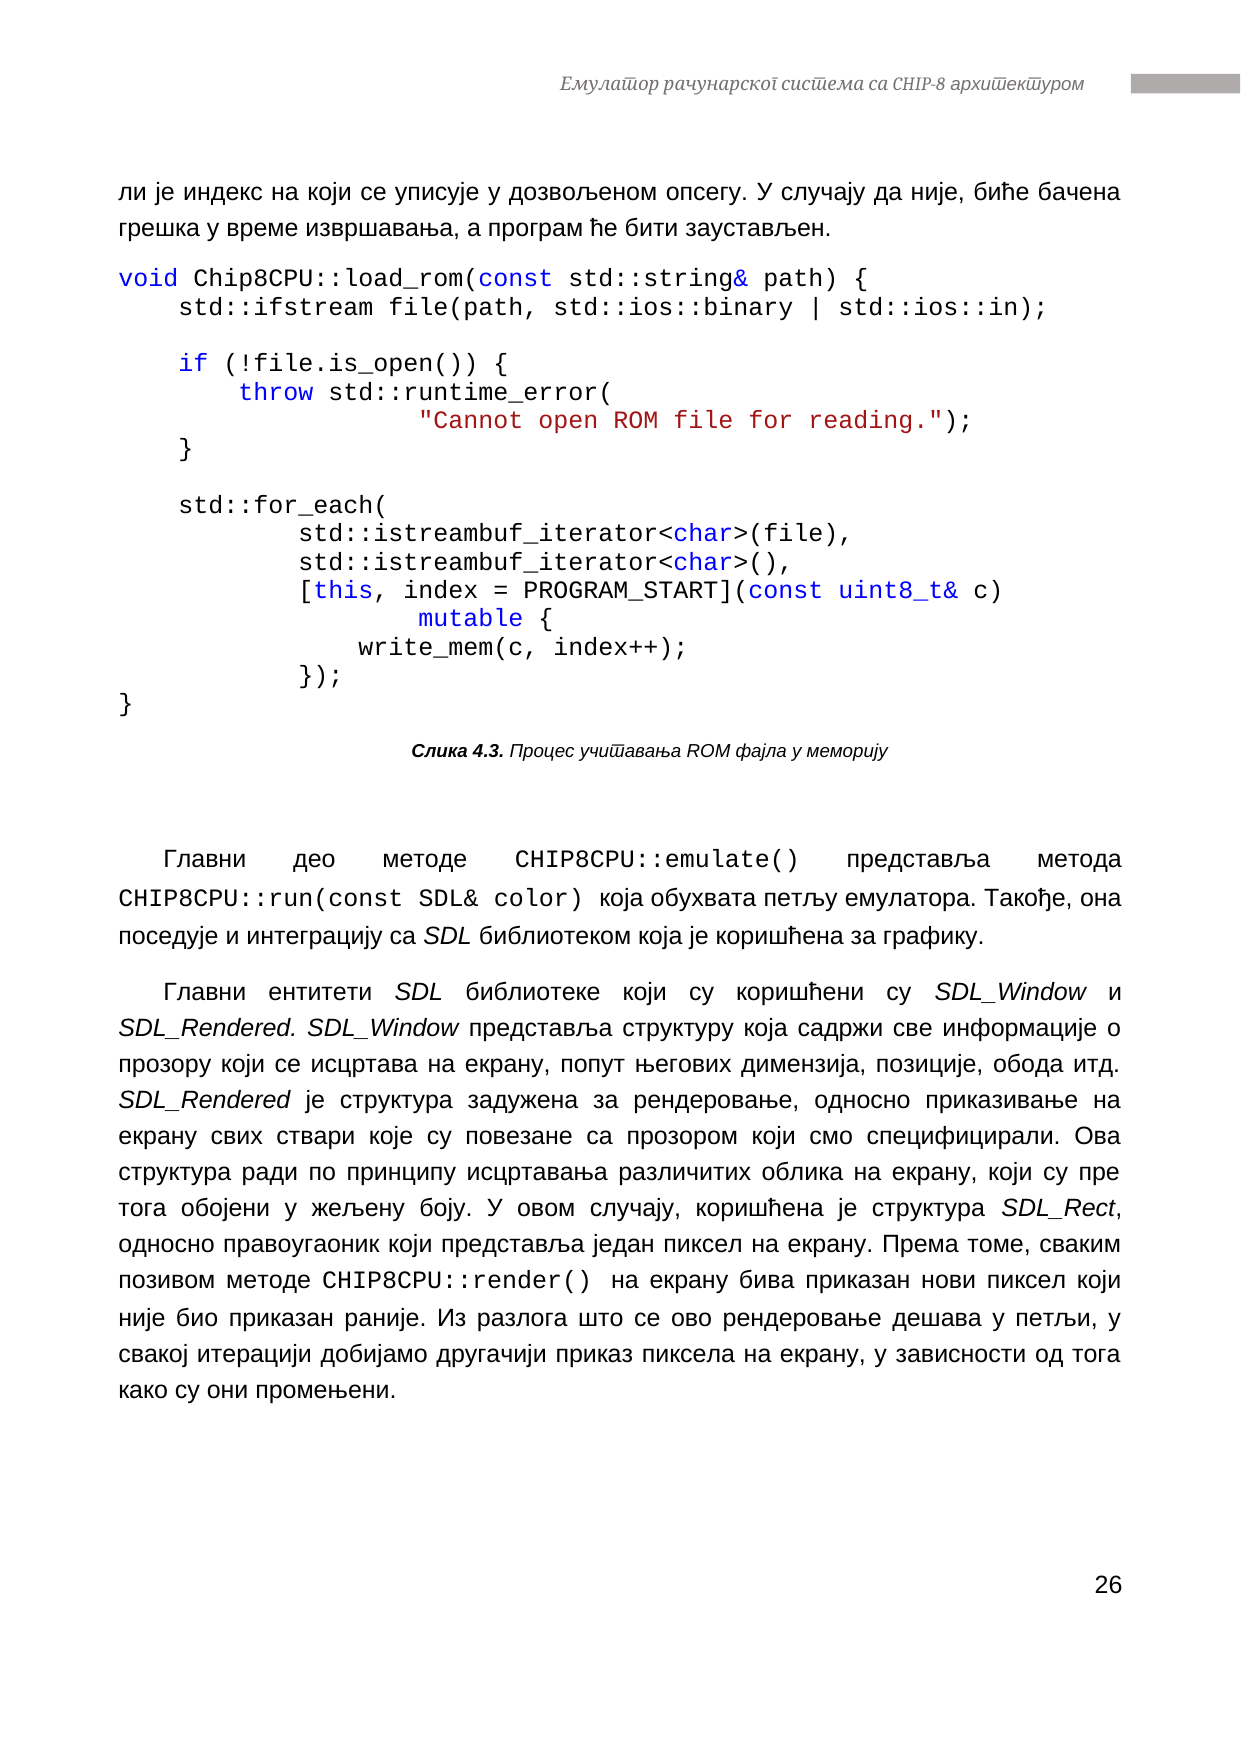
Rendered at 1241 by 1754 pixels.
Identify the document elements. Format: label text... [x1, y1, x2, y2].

text Главни ентитети SDL библиотеке који су коришћени су SDL_Window и SDL_Rendered. SDL_Window представља структуру која садржи све информације о прозору који се исцртава на екрану, попут његових димензија, позиције, обода итд. SDL_Rendered је структура задужена за рендеровање, односно приказивање на екрану свих ствари које су повезане са прозором који смо специфицирали. Ова структура ради по принципу исцртавања различитих облика на екрану, који су пре тога обојени у жељену боју. У овом случају, коришћена је структура SDL_Rect, односно правоугаоник који представља један пиксел на екрану. Према томе, сваким позивом методе CHIP8CPU::render() на екрану бива приказан нови пиксел који није био приказан раније. Из разлога што се ово рендеровање дешава у петљи, у свакој итерацији добијамо другачији приказ пиксела на екрану, у зависности од тога како су они промењени. [118, 977, 1122, 1404]
text mutable { [118, 606, 1122, 634]
text "Cannot open ROM file for reading."); [343, 407, 1122, 436]
text std::istreambuf_iterator<char>(), [118, 549, 1122, 577]
text [this, index = PROGRAM_START](const uint8_t& c) [118, 577, 1122, 606]
text write_mem(c, index++); [118, 634, 1122, 662]
text } [118, 691, 1122, 719]
text void Chip8CPU::load_rom(const std::string& path) { [118, 266, 1122, 294]
text std::for_each( [118, 492, 1122, 521]
text } [118, 436, 1122, 464]
text Главни део методе CHIP8CPU::emulate() представља метода CHIP8CPU::run(const SDL& color) која обухвата петљу емулатора. Такође, она поседује и интеграцију са SDL библиотеком која је коришћена за графику. [118, 844, 1122, 949]
text throw std::runtime_error( [118, 379, 1122, 407]
text Слика 4.3. Процес учитавања ROM фајла у меморију [118, 740, 1122, 761]
text std::ifstream file(path, std::ios::binary | std::ios::in); [118, 294, 1122, 322]
text std::istreambuf_iterator<char>(file), [118, 521, 1122, 549]
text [118, 177, 1122, 242]
text if (!file.is_open()) { [118, 351, 1122, 379]
text }); [118, 662, 1122, 691]
